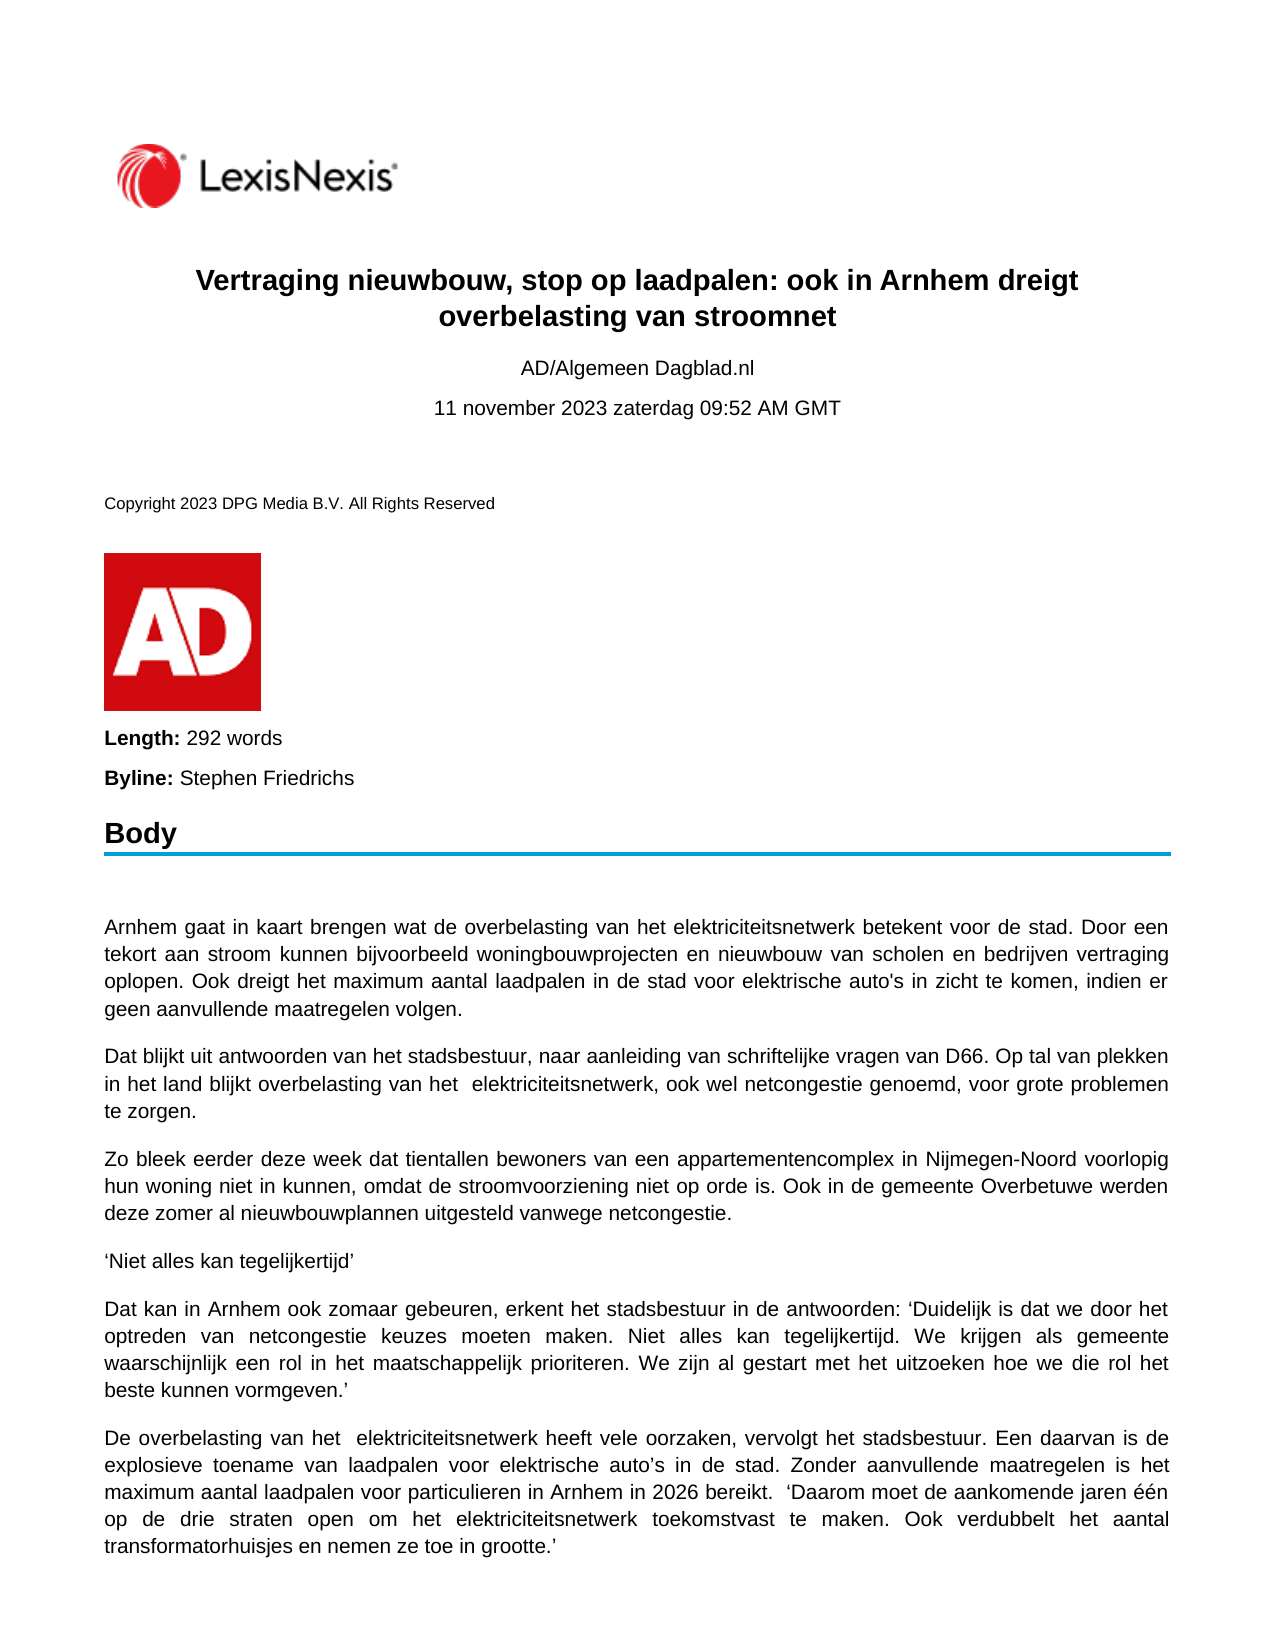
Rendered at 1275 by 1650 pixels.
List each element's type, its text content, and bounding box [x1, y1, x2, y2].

text Arnhem gaat in kaart brengen wat de overbelasting van het elektriciteitsnetwerk betekent voor de stad. Door een tekort aan stroom kunnen bijvoorbeeld woningbouwprojecten en nieuwbouw van scholen en bedrijven vertraging oplopen. Ook dreigt het maximum aantal laadpalen in de stad voor elektrische auto's in zicht te komen, indien er geen aanvullende maatregelen volgen. [104, 912, 1171, 1020]
text Dat blijkt uit antwoorden van het stadsbestuur, naar aanleiding van schriftelijke vragen van D66. Op tal van plekken in het land blijkt overbelasting van het elektriciteitsnetwerk, ook wel netcongestie genoemd, voor grote problemen te zorgen. [104, 1041, 1171, 1122]
text De overbelasting van het elektriciteitsnetwerk heeft vele oorzaken, vervolgt het stadsbestuur. Een daarvan is de explosieve toename van laadpalen voor elektrische auto’s in de stad. Zonder aanvullende maatregelen is het maximum aantal laadpalen voor particulieren in Arnhem in 2026 bereikt. ‘Daarom moet de aankomende jaren één op de drie straten open om het elektriciteitsnetwerk toekomstvast te maken. Ook verdubbelt het aantal transformatorhuisjes en nemen ze toe in grootte.’ [104, 1422, 1171, 1558]
text Length: 292 words [104, 723, 1171, 750]
text Body [104, 814, 1171, 850]
text Copyright 2023 DPG Media B.V. All Rights Reserved [104, 461, 1171, 513]
text Dat kan in Arnhem ook zomaar gebeuren, erkent het stadsbestuur in de antwoorden: ‘Duidelijk is dat we door het optreden van netcongestie keuzes moeten maken. Niet alles kan tegelijkertijd. We krijgen als gemeente waarschijnlijk een rol in het maatschappelijk prioriteren. We zijn al gestart met het uitzoeken hoe we die rol het beste kunnen vormgeven.’ [104, 1293, 1171, 1402]
text Byline: Stephen Friedrichs [104, 762, 1171, 789]
picture [104, 144, 412, 208]
text Zo bleek eerder deze week dat tientallen bewoners van een appartementencomplex in Nijmegen-Noord voorlopig hun woning niet in kunnen, omdat de stroomvoorziening niet op orde is. Ook in de gemeente Overbetuwe werden deze zomer al nieuwbouwplannen uitgesteld vanwege netcongestie. [104, 1143, 1171, 1224]
text ‘Niet alles kan tegelijkertijd’ [104, 1245, 1171, 1272]
text 11 november 2023 zaterdag 09:52 AM GMT [104, 393, 1171, 420]
picture [104, 553, 261, 711]
subtitle Vertraging nieuwbouw, stop op laadpalen: ook in Arnhem dreigt overbelasting van stroomnet [104, 261, 1171, 332]
text AD/Algemeen Dagblad.nl [104, 353, 1171, 380]
